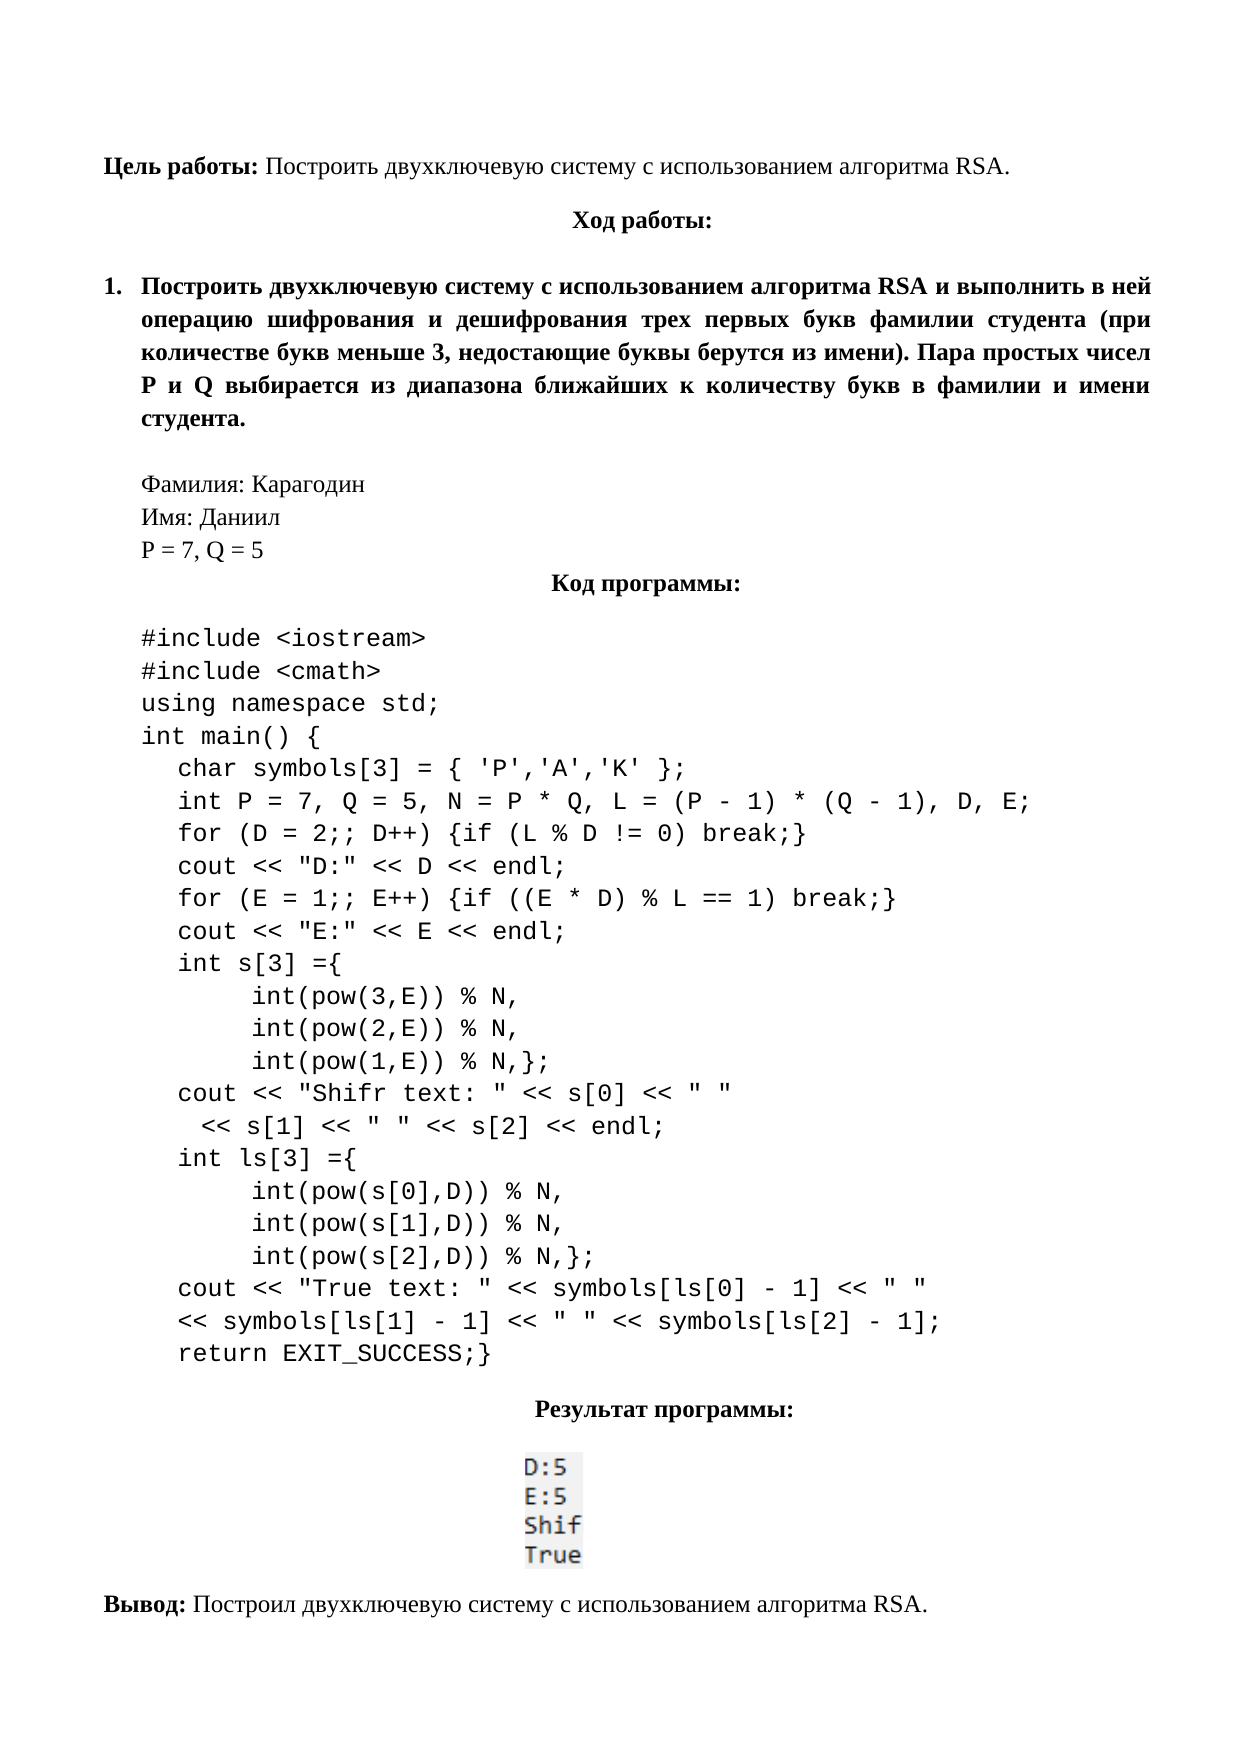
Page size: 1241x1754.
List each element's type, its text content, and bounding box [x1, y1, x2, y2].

list cout << "D:" << D << endl; [141, 853, 1152, 882]
text Цель работы: Построить двухключевую систему с использованием алгоритма RSA. [103, 151, 1152, 180]
list char symbols[3] = { 'P','A','K' }; [141, 756, 1152, 784]
list cout << "Shifr text: " << s[0] << " " [141, 1081, 1152, 1109]
list cout << "True text: " << symbols[ls[0] - 1] << " " [141, 1276, 1152, 1304]
list Построить двухключевую систему с использованием алгоритма RSA и выполнить в ней операцию шифрования и дешифрования трех первых букв фамилии студента (при количестве букв меньше 3, недостающие буквы берутся из имени). Пара простых чисел P и Q выбирается из диапазона ближайших к количеству букв в фамилии и имени студента. [103, 271, 1152, 432]
list int(pow(2,E)) % N, [141, 1016, 1152, 1044]
list int(pow(s[1],D)) % N, [141, 1211, 1152, 1239]
list int ls[3] ={ [141, 1146, 1152, 1174]
text Ход работы: [103, 205, 1181, 234]
list int P = 7, Q = 5, N = P * Q, L = (P - 1) * (Q - 1), D, E; [141, 788, 1152, 817]
list #include <cmath> [141, 658, 1152, 687]
list int(pow(1,E)) % N,}; [141, 1048, 1152, 1077]
list int(pow(3,E)) % N, [141, 983, 1152, 1012]
list using namespace std; [141, 691, 1152, 719]
list return EXIT_SUCCESS;} [141, 1341, 1152, 1369]
list Имя: Даниил [141, 502, 1152, 531]
picture [525, 1452, 583, 1569]
list cout << "E:" << E << endl; [141, 918, 1152, 947]
text Вывод: Построил двухключевую систему с использованием алгоритма RSA. [103, 1589, 1181, 1618]
list int(pow(s[0],D)) % N, [141, 1178, 1152, 1207]
list P = 7, Q = 5 [141, 535, 1152, 564]
text Результат программы: [177, 1394, 1152, 1423]
list for (E = 1;; E++) {if ((E * D) % L == 1) break;} [141, 886, 1152, 914]
list int(pow(s[2],D)) % N,}; [141, 1243, 1152, 1272]
list #include <iostream> [141, 626, 1152, 654]
list Фамилия: Карагодин [141, 469, 1152, 498]
list << symbols[ls[1] - 1] << " " << symbols[ls[2] - 1]; [141, 1308, 1152, 1337]
list int s[3] ={ [141, 951, 1152, 979]
list Код программы: [141, 568, 1152, 597]
list for (D = 2;; D++) {if (L % D != 0) break;} [141, 821, 1152, 849]
list int main() { [141, 723, 1152, 752]
list << s[1] << " " << s[2] << endl; [141, 1113, 1152, 1142]
